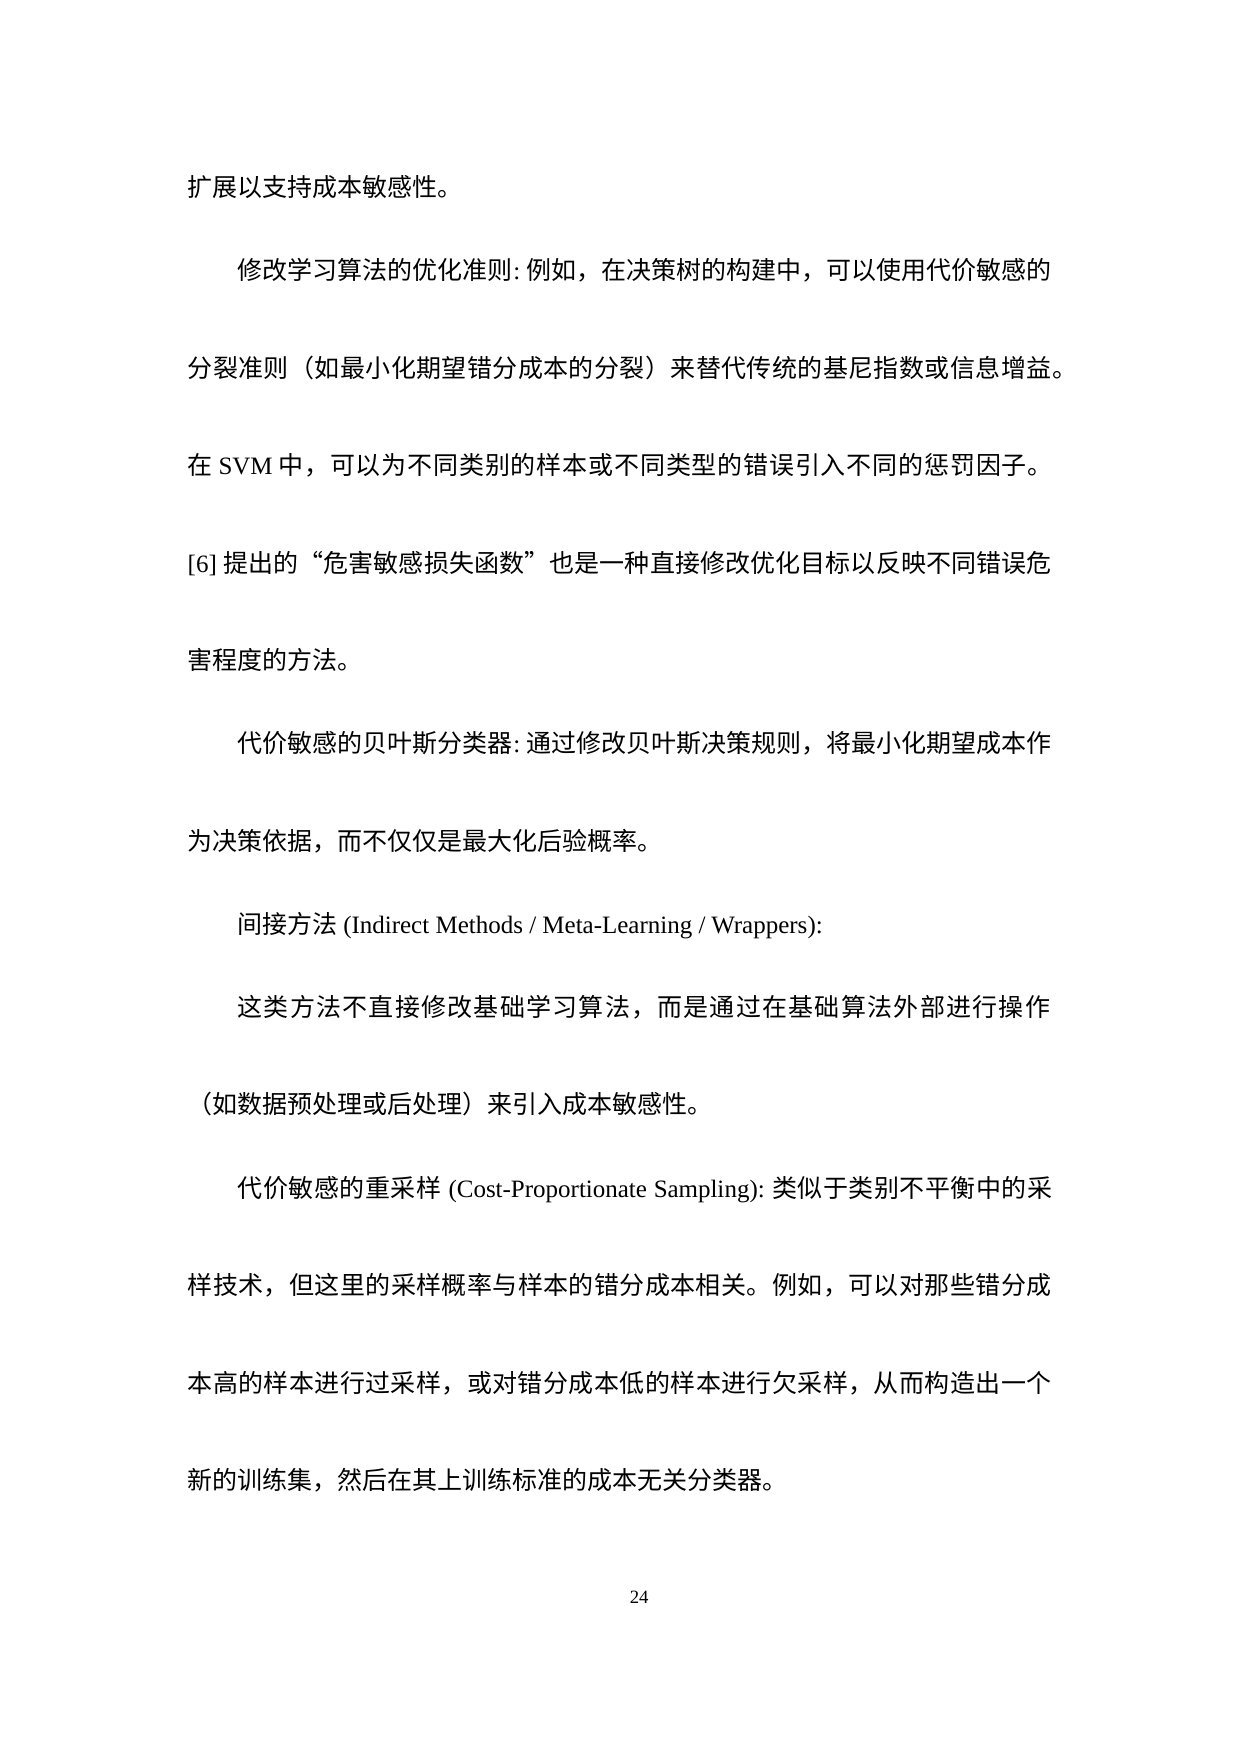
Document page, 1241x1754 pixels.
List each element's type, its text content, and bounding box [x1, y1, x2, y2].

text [187, 153, 1053, 218]
text 代价敏感的贝叶斯分类器: 通过修改贝叶斯决策规则，将最小化期望成本作为决策依据，而不仅仅是最大化后验概率。 [187, 709, 1053, 872]
text 代价敏感的重采样 (Cost-Proportionate Sampling): 类似于类别不平衡中的采样技术，但这里的采样概率与样本的错分成本相关。例如，可以对那些错分成本高的样本进行过采样，或对错分成本低的样本进行欠采样，从而构造出一个新的训练集，然后在其上训练标准的成本无关分类器。 [187, 1154, 1053, 1511]
text 这类方法不直接修改基础学习算法，而是通过在基础算法外部进行操作（如数据预处理或后处理）来引入成本敏感性。 [187, 973, 1053, 1136]
text 间接方法 (Indirect Methods / Meta-Learning / Wrappers): [187, 890, 1053, 955]
text 修改学习算法的优化准则: 例如，在决策树的构建中，可以使用代价敏感的分裂准则（如最小化期望错分成本的分裂）来替代传统的基尼指数或信息增益。在SVM中，可以为不同类别的样本或不同类型的错误引入不同的惩罚因子。 [6] 提出的“危害敏感损失函数”也是一种直接修改优化目标以反映不同错误危害程度的方法。 [187, 236, 1053, 691]
